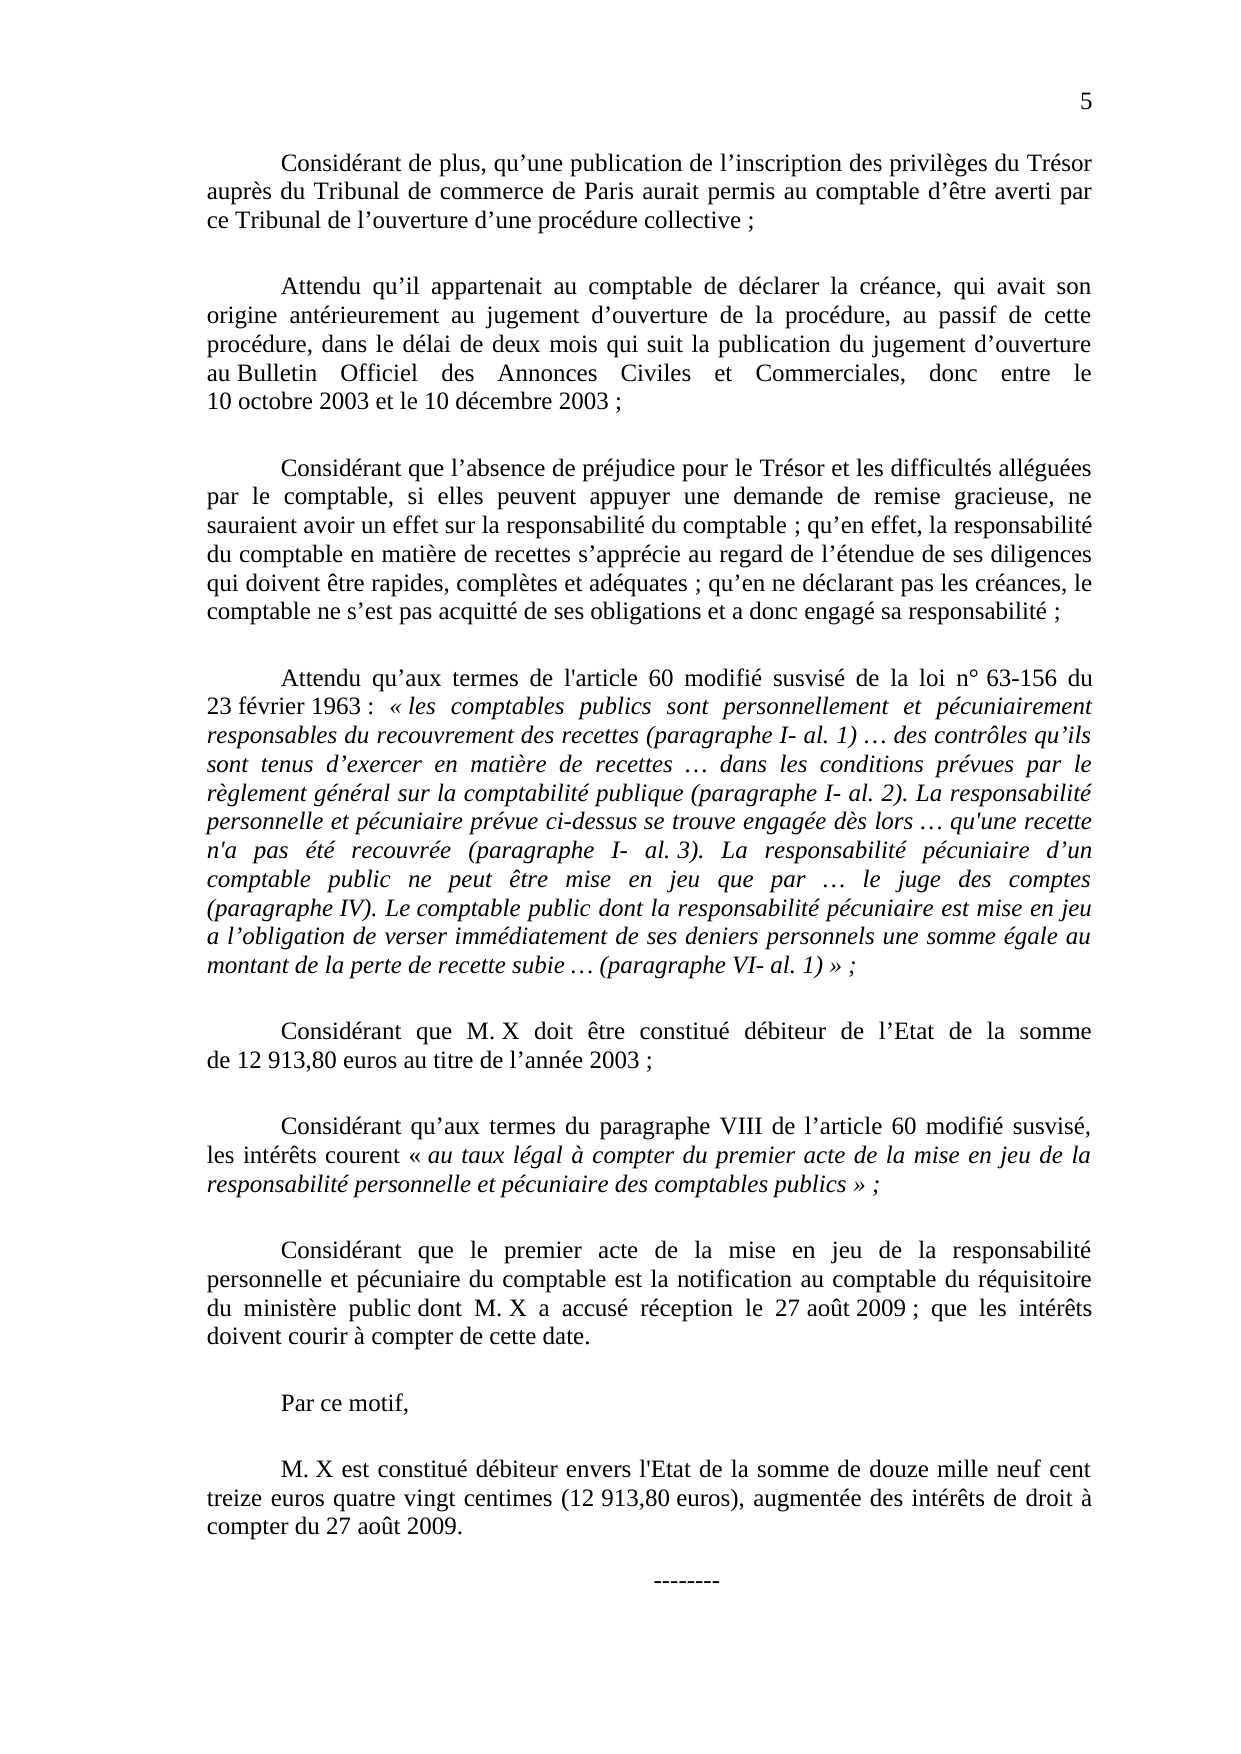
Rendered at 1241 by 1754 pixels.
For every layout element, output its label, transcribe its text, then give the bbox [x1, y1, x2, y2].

text Considérant de plus, qu’une publication de l’inscription des privilèges du Trésor auprès du Tribunal de commerce de Paris aurait permis au comptable d’être averti par ce Tribunal de l’ouverture d’une procédure collective ; [207, 148, 1093, 234]
text Attendu qu’aux termes de l'article 60 modifié susvisé de la loi n° 63-156 du 23 février 1963 : « les comptables publics sont personnellement et pécuniairement responsables du recouvrement des recettes (paragraphe I- al. 1) … des contrôles qu’ils sont tenus d’exercer en matière de recettes … dans les conditions prévues par le règlement général sur la comptabilité publique (paragraphe I- al. 2). La responsabilité personnelle et pécuniaire prévue ci-dessus se trouve engagée dès lors … qu'une recette n'a pas été recouvrée (paragraphe I- al. 3). La responsabilité pécuniaire d’un comptable public ne peut être mise en jeu que par … le juge des comptes (paragraphe IV). Le comptable public dont la responsabilité pécuniaire est mise en jeu a l’obligation de verser immédiatement de ses deniers personnels une somme égale au montant de la perte de recette subie … (paragraphe VI- al. 1) » ; [207, 663, 1093, 979]
text Considérant que l’absence de préjudice pour le Trésor et les difficultés alléguées par le comptable, si elles peuvent appuyer une demande de remise gracieuse, ne sauraient avoir un effet sur la responsabilité du comptable ; qu’en effet, la responsabilité du comptable en matière de recettes s’apprécie au regard de l’étendue de ses diligences qui doivent être rapides, complètes et adéquates ; qu’en ne déclarant pas les créances, le comptable ne s’est pas acquitté de ses obligations et a donc engagé sa responsabilité ; [207, 453, 1093, 625]
text Considérant qu’aux termes du paragraphe VIII de l’article 60 modifié susvisé, les intérêts courent « au taux légal à compter du premier acte de la mise en jeu de la responsabilité personnelle et pécuniaire des comptables publics » ; [207, 1111, 1093, 1198]
text Considérant que M. X doit être constitué débiteur de l’Etat de la somme de 12 913,80 euros au titre de l’année 2003 ; [207, 1016, 1093, 1074]
text M. X est constitué débiteur envers l'Etat de la somme de douze mille neuf cent treize euros quatre vingt centimes (12 913,80 euros), augmentée des intérêts de droit à compter du 27 août 2009. [207, 1454, 1093, 1540]
text -------- [207, 1565, 1093, 1594]
text Attendu qu’il appartenait au comptable de déclarer la créance, qui avait son origine antérieurement au jugement d’ouverture de la procédure, au passif de cette procédure, dans le délai de deux mois qui suit la publication du jugement d’ouverture au Bulletin Officiel des Annonces Civiles et Commerciales, donc entre le 10 octobre 2003 et le 10 décembre 2003 ; [207, 271, 1093, 415]
text Par ce motif, [207, 1388, 1093, 1416]
text Considérant que le premier acte de la mise en jeu de la responsabilité personnelle et pécuniaire du comptable est la notification au comptable du réquisitoire du ministère public dont M. X a accusé réception le 27 août 2009 ; que les intérêts doivent courir à compter de cette date. [207, 1235, 1093, 1350]
